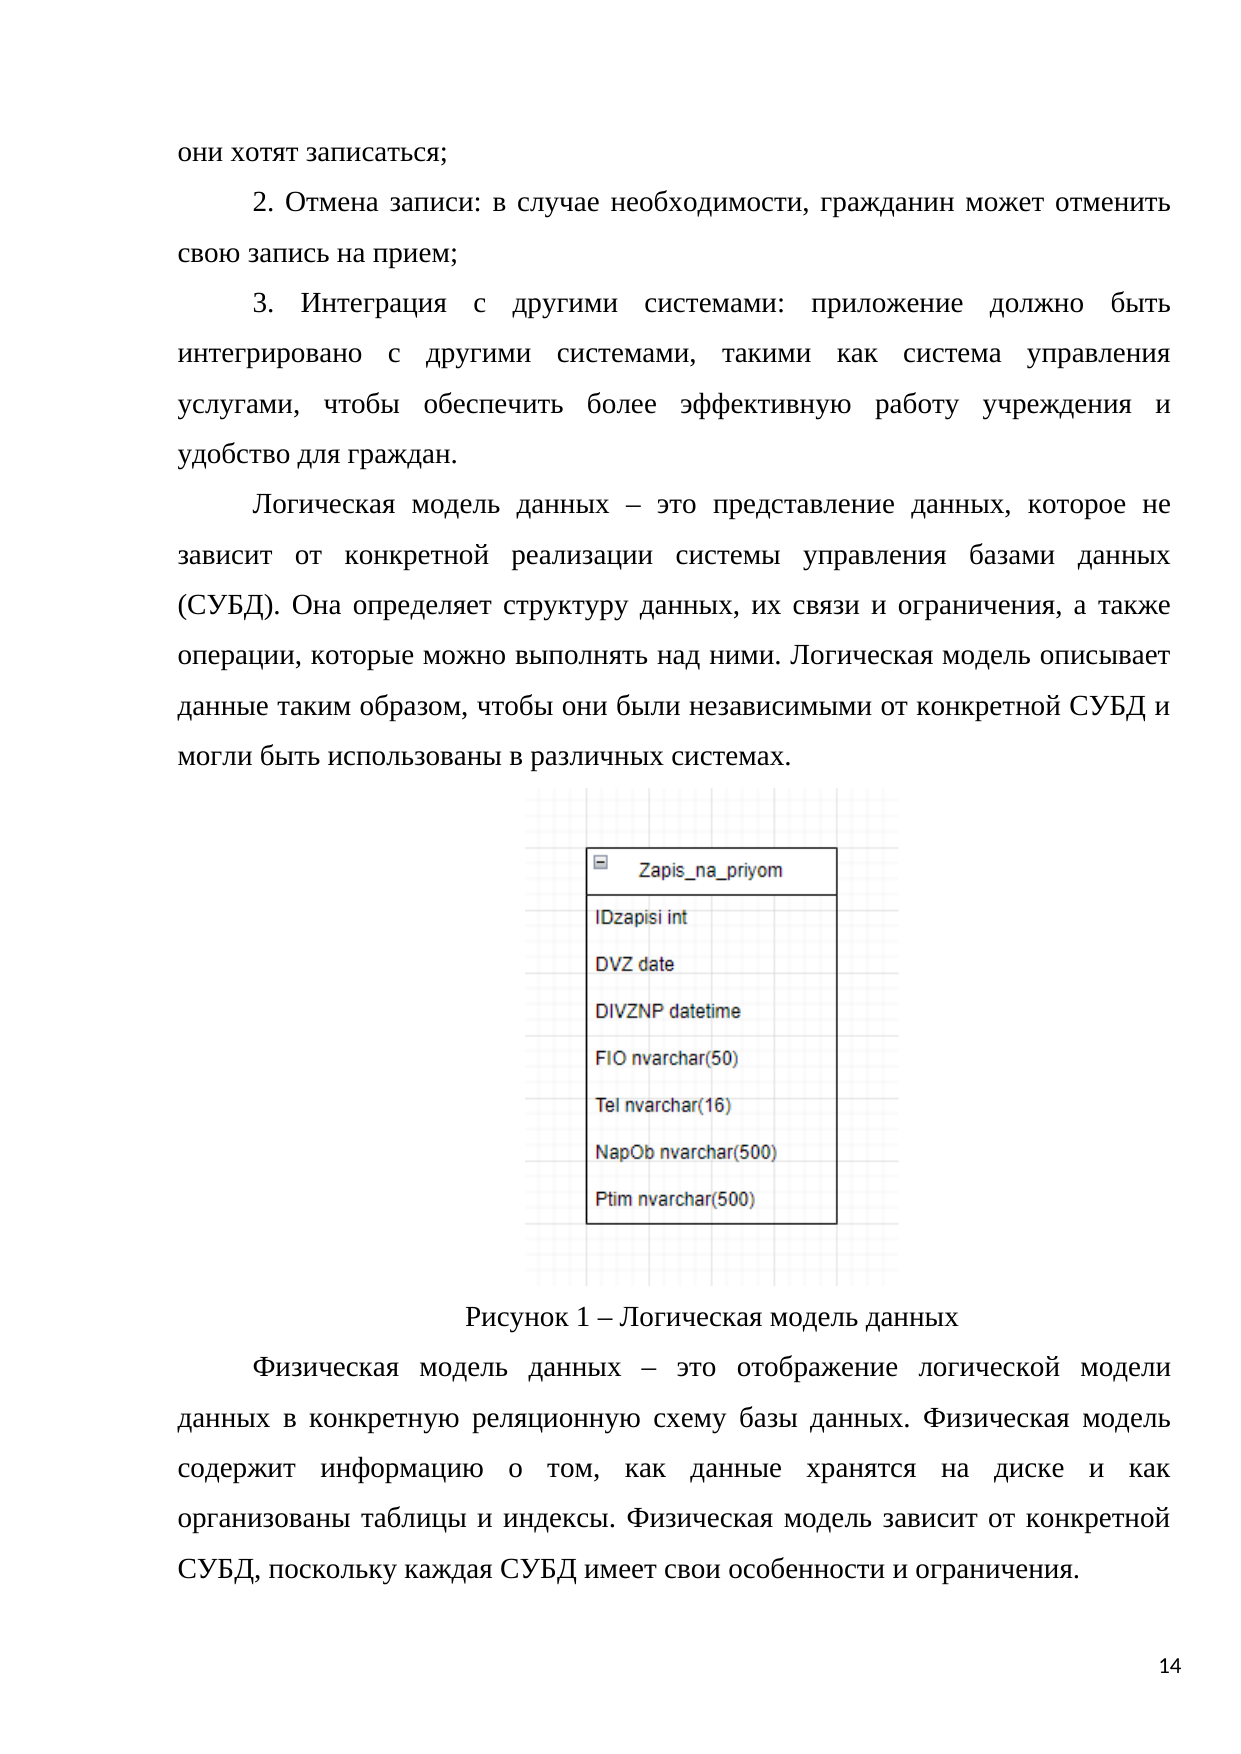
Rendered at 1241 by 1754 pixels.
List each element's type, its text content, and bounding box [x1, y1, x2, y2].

text Логическая модель данных – это представление данных, которое не зависит от конкретной реализации системы управления базами данных (СУБД). Она определяет структуру данных, их связи и ограничения, а также операции, которые можно выполнять над ними. Логическая модель описывает данные таким образом, чтобы они были независимыми от конкретной СУБД и могли быть использованы в различных системах. [177, 486, 1172, 772]
text Физическая модель данных – это отображение логической модели данных в конкретную реляционную схему базы данных. Физическая модель содержит информацию о том, как данные хранятся на диске и как организованы таблицы и индексы. Физическая модель зависит от конкретной СУБД, поскольку каждая СУБД имеет свои особенности и ограничения. [177, 1349, 1172, 1584]
text 2. Отмена записи: в случае необходимости, гражданин может отменить свою запись на прием; [177, 184, 1172, 268]
picture [525, 788, 899, 1286]
text Рисунок 1 – Логическая модель данных [177, 1299, 1172, 1333]
text 3. Интеграция с другими системами: приложение должно быть интегрировано с другими системами, такими как система управления услугами, чтобы обеспечить более эффективную работу учреждения и удобство для граждан. [177, 285, 1172, 470]
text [177, 134, 1172, 168]
